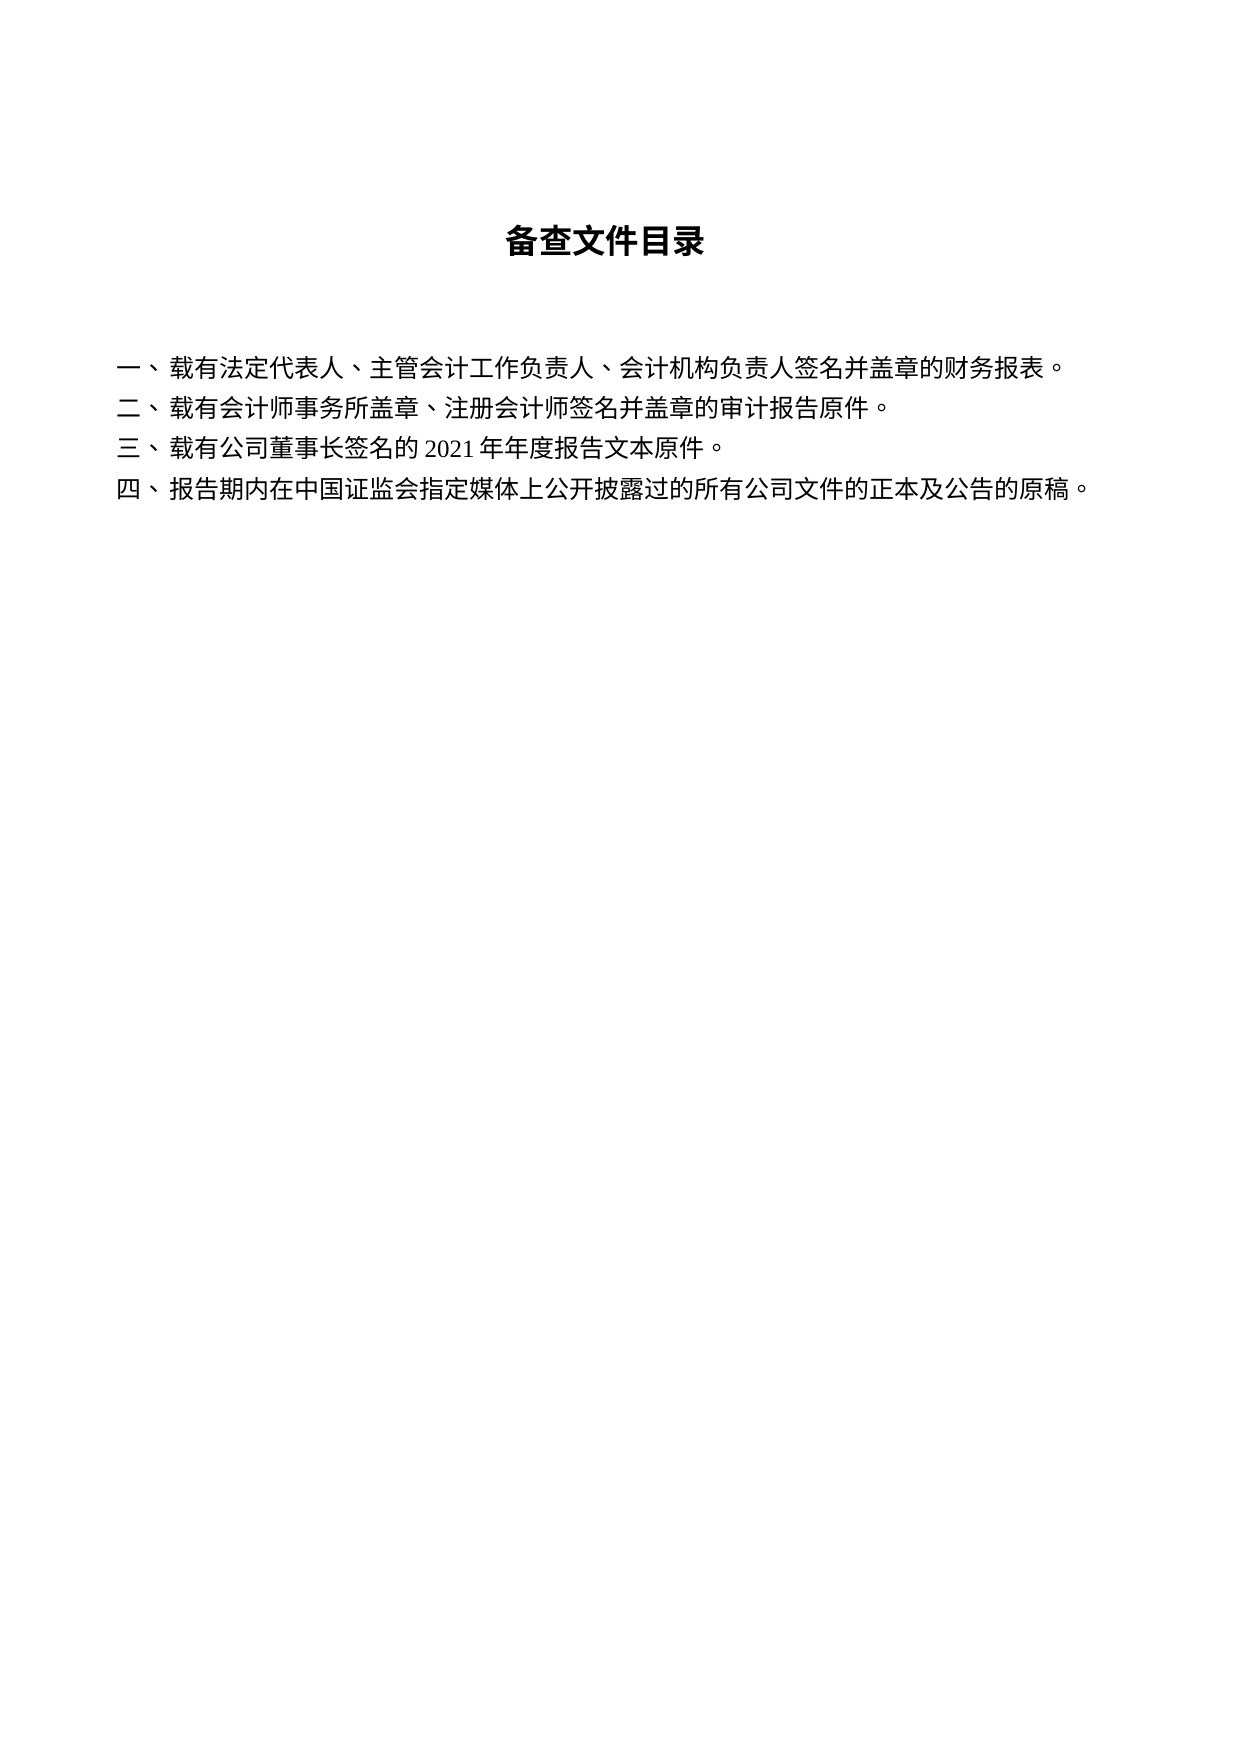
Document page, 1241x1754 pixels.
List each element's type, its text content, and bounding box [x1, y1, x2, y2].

text 一、 载有法定代表人、主管会计工作负责人、会计机构负责人签名并盖章的财务报表。 [116, 351, 1095, 384]
text 三、 载有公司董事长签名的2021年年度报告文本原件。 [116, 431, 1095, 465]
text 二、 载有会计师事务所盖章、注册会计师签名并盖章的审计报告原件。 [116, 391, 1095, 425]
text 四、 报告期内在中国证监会指定媒体上公开披露过的所有公司文件的正本及公告的原稿。 [116, 471, 1095, 506]
text 备查文件目录 [116, 218, 1095, 263]
